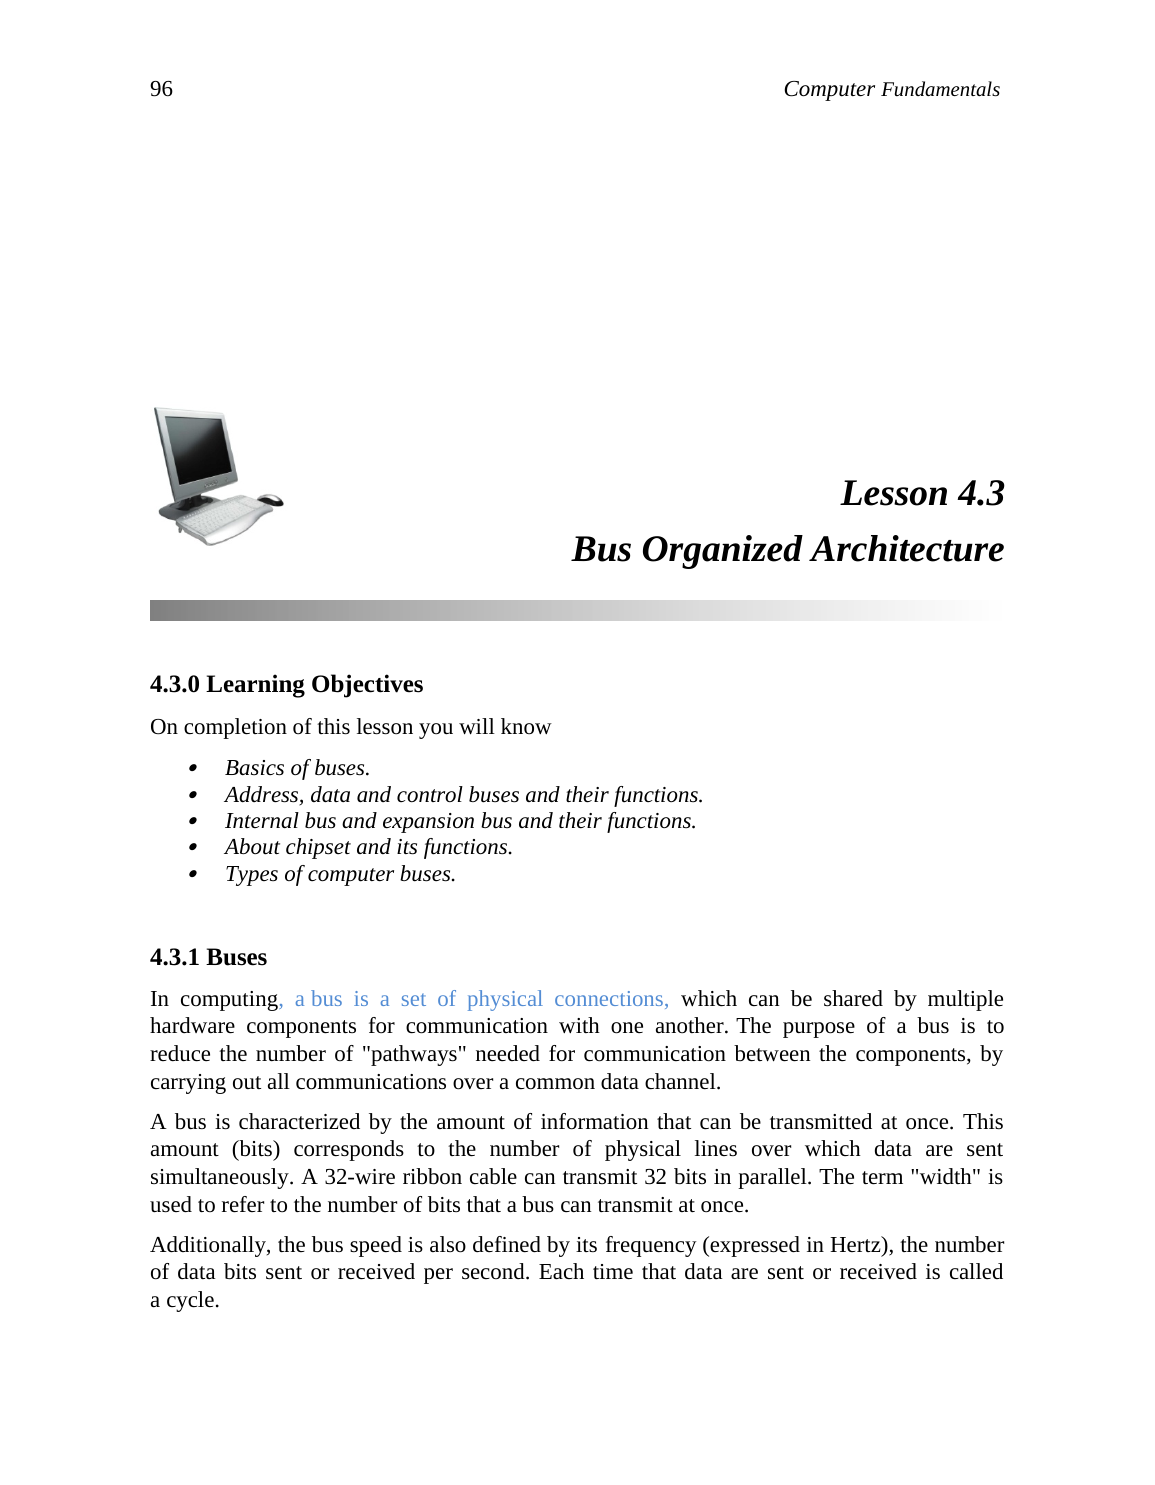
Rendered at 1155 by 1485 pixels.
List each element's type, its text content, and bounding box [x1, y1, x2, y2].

text 4.3.1 Buses [150, 942, 1005, 971]
text Additionally, the bus speed is also defined by its frequency (expressed in Hertz), the number of data bits sent or received per second. Each time that data are sent or received is called a cycle. [150, 1231, 1005, 1312]
text On completion of this lesson you will know [150, 713, 1005, 739]
text Lesson 4.3 [300, 470, 1005, 513]
list Basics of buses. [187, 754, 1005, 781]
text In computing, a bus is a set of physical connections, which can be shared by multiple hardware components for communication with one another. The purpose of a bus is to reduce the number of "pathways" needed for communication between the components, by carrying out all communications over a common data channel. [150, 985, 1005, 1094]
text 4.3.0 Learning Objectives [150, 669, 1005, 698]
list About chipset and its functions. [187, 833, 1005, 860]
list Types of computer buses. [187, 860, 1005, 886]
list Internal bus and expansion bus and their functions. [187, 807, 1005, 833]
list Address, data and control buses and their functions. [187, 781, 1005, 807]
text Bus Organized Architecture [300, 526, 1005, 569]
picture [150, 402, 292, 552]
text A bus is characterized by the amount of information that can be transmitted at once. This amount (bits) corresponds to the number of physical lines over which data are sent simultaneously. A 32-wire ribbon cable can transmit 32 bits in parallel. The term "width" is used to refer to the number of bits that a bus can transmit at once. [150, 1108, 1005, 1217]
